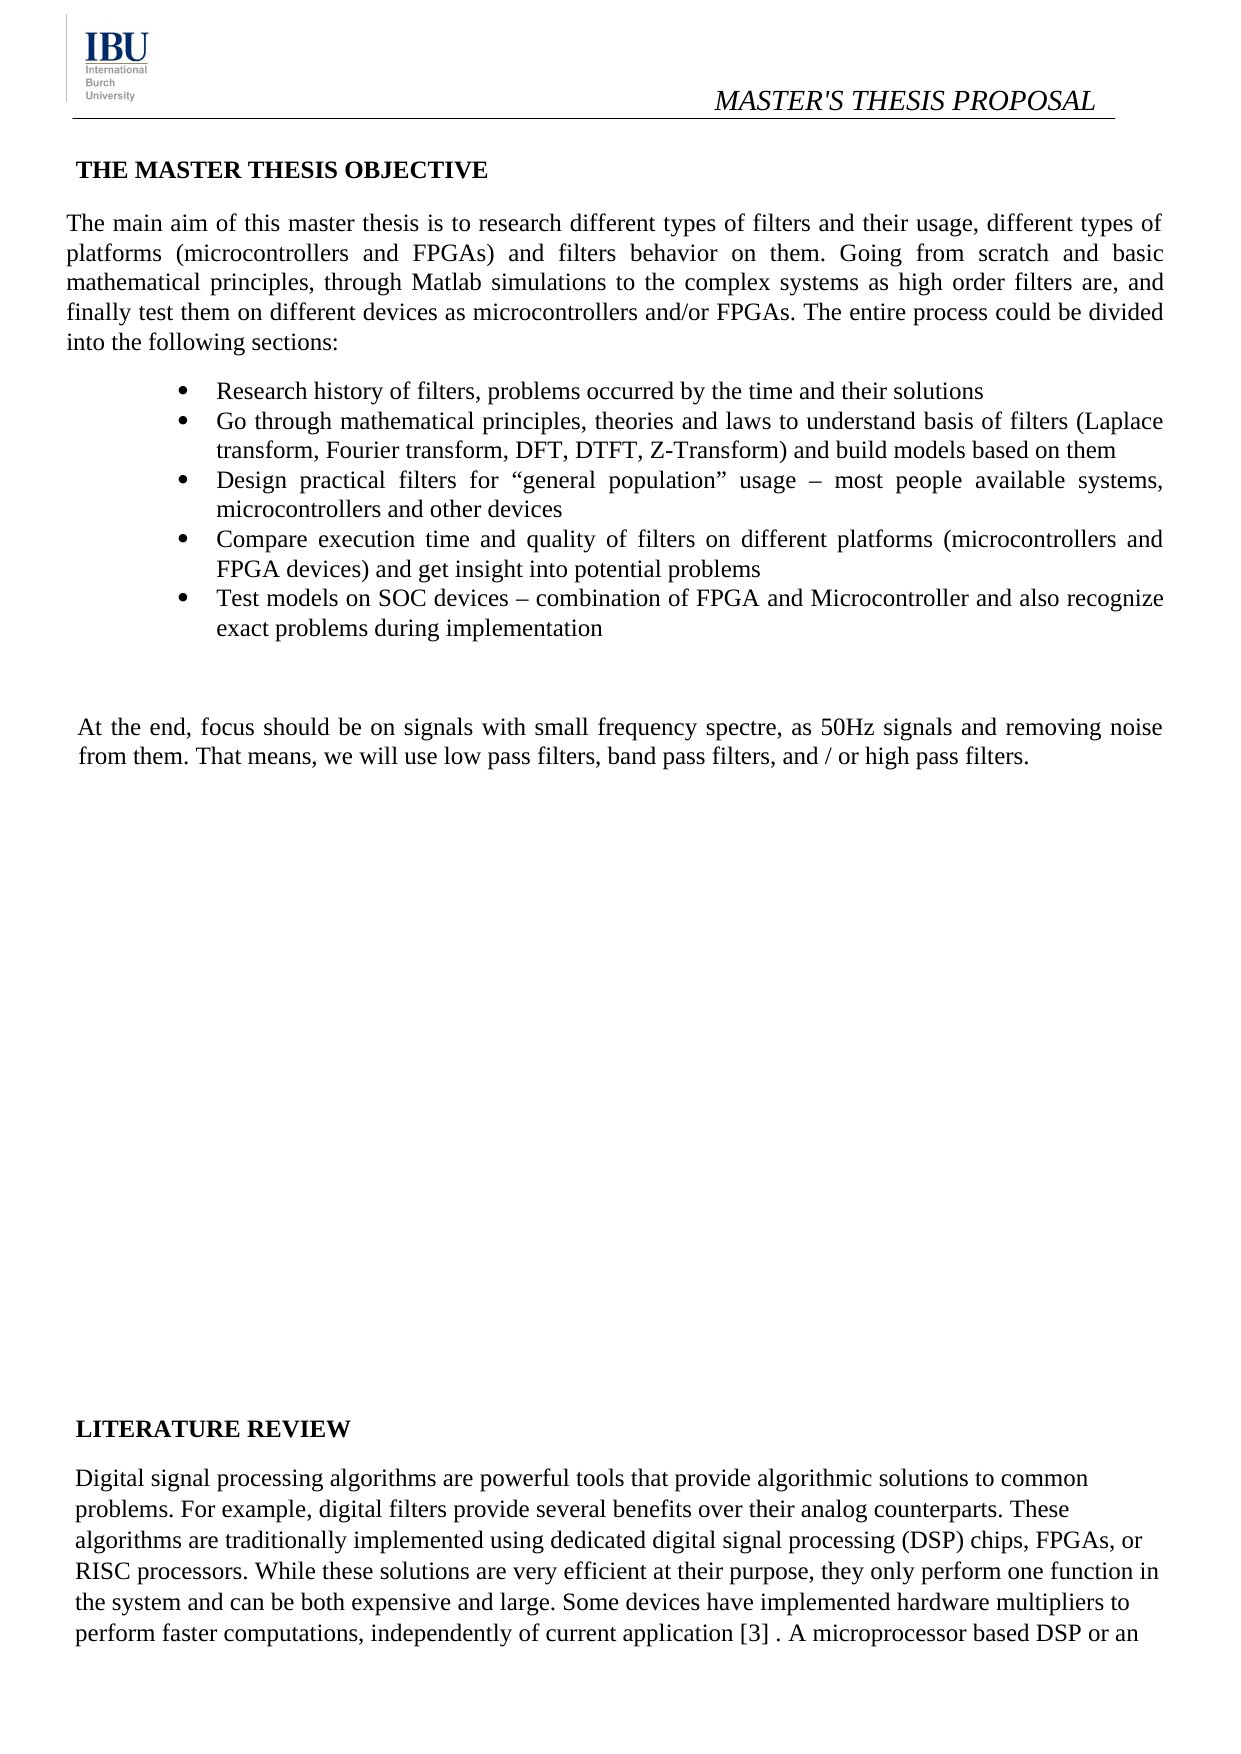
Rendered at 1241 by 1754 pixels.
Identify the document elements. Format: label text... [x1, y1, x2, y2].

text The main aim of this master thesis is to research different types of filters and their usage, different types of platforms (microcontrollers and FPGAs) and filters behavior on them. Going from scratch and basic mathematical principles, through Matlab simulations to the complex systems as high order filters are, and finally test them on different devices as microcontrollers and/or FPGAs. The entire process could be divided into the following sections: [66, 208, 1165, 355]
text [75, 1463, 1166, 1647]
list Compare execution time and quality of filters on different platforms (microcontrollers and FPGA devices) and get insight into potential problems [178, 524, 1165, 582]
subtitle LITERATURE REVIEW [76, 1414, 1165, 1443]
list Test models on SOC devices – combination of FPGA and Microcontroller and also recognize exact problems during implementation [178, 583, 1165, 642]
list Research history of filters, problems occurred by the time and their solutions [178, 376, 1165, 405]
text At the end, focus should be on signals with small frequency spectre, as 50Hz signals and removing noise from them. That means, we will use low pass filters, band pass filters, and / or high pass filters. [77, 712, 1165, 770]
picture [66, 13, 167, 102]
list Design practical filters for “general population” usage – most people available systems, microcontrollers and other devices [178, 465, 1165, 523]
list Go through mathematical principles, theories and laws to understand basis of filters (Laplace transform, Fourier transform, DFT, DTFT, Z-Transform) and build models based on them [178, 406, 1165, 464]
subtitle THE MASTER THESIS OBJECTIVE [76, 156, 1165, 184]
